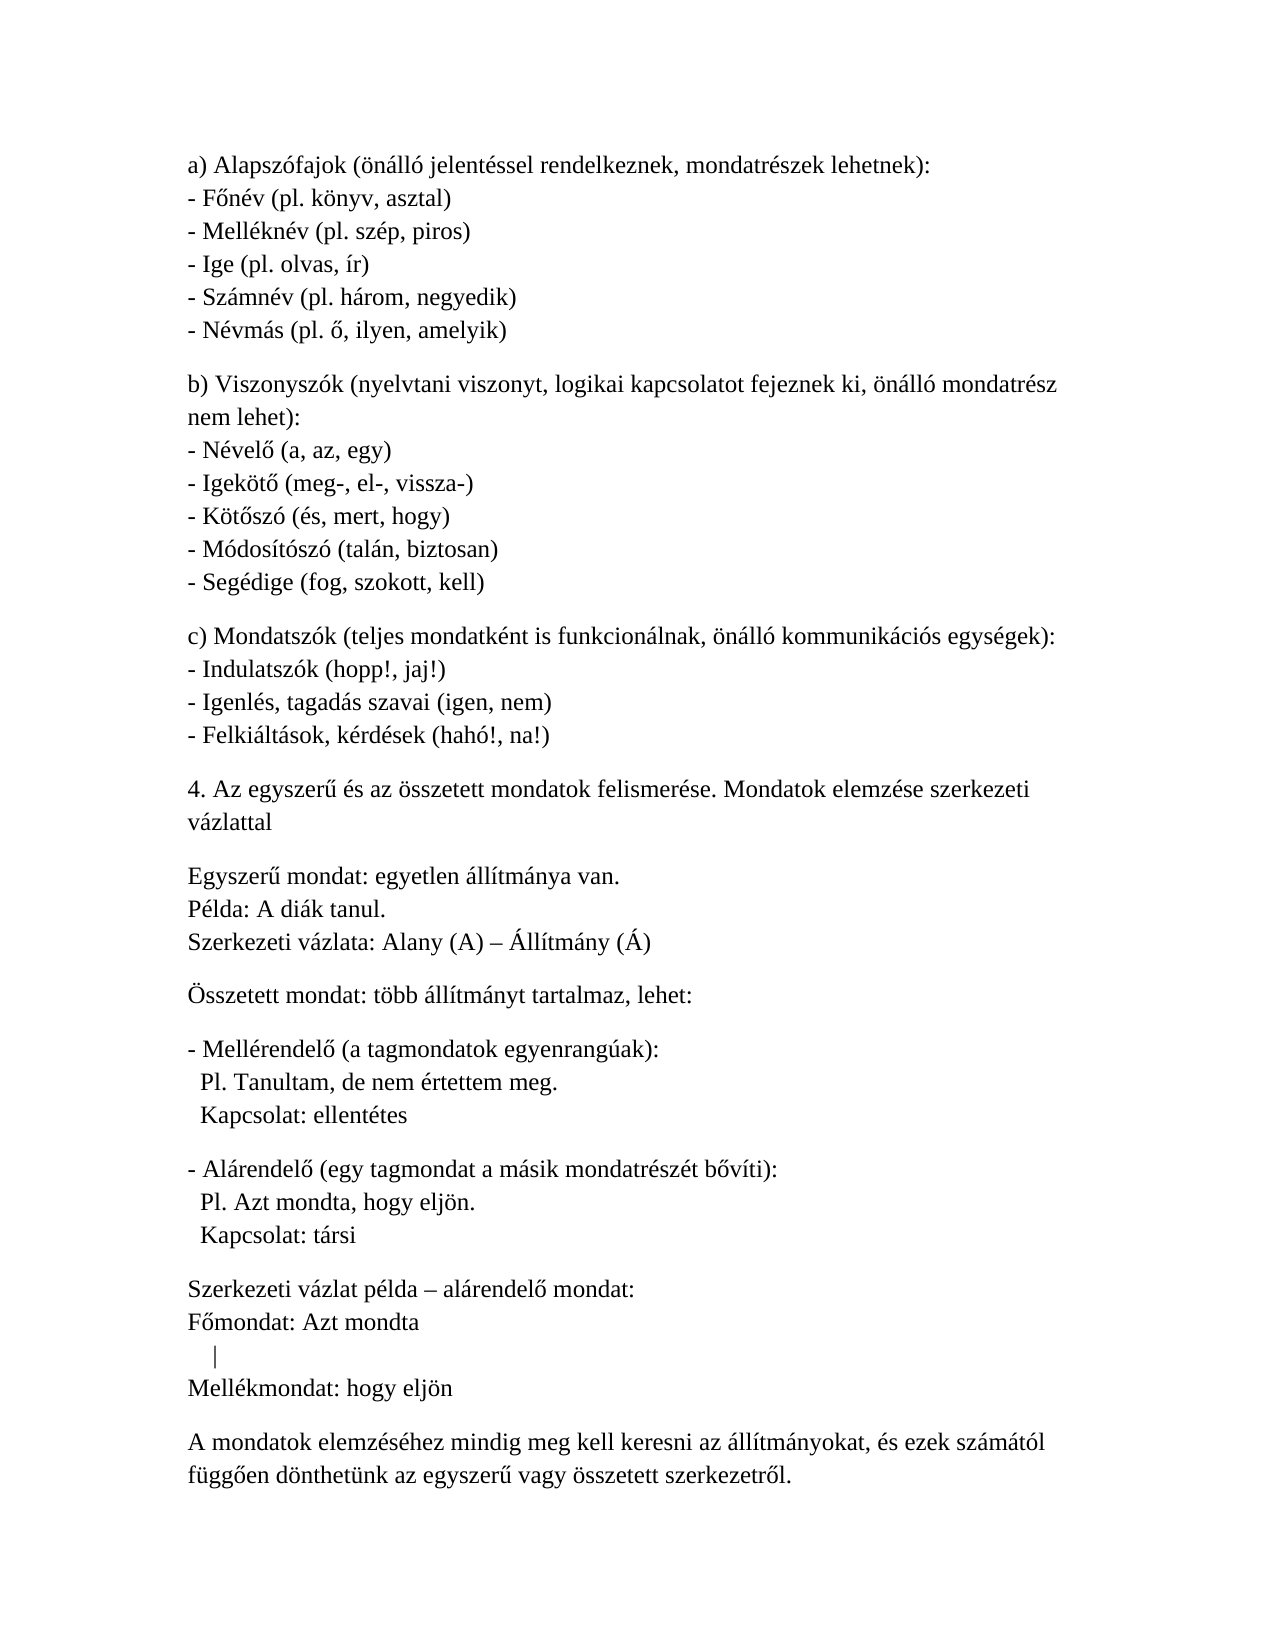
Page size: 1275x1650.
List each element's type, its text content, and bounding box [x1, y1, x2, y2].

text A mondatok elemzéséhez mindig meg kell keresni az állítmányokat, és ezek számától függően dönthetünk az egyszerű vagy összetett szerkezetről. [187, 1427, 1087, 1489]
text c) Mondatszók (teljes mondatként is funkcionálnak, önálló kommunikációs egységek): - Indulatszók (hopp!, jaj!) - Igenlés, tagadás szavai (igen, nem) - Felkiáltások, kérdések (hahó!, na!) [187, 621, 1087, 749]
text Összetett mondat: több állítmányt tartalmaz, lehet: [187, 981, 1087, 1009]
text 4. Az egyszerű és az összetett mondatok felismerése. Mondatok elemzése szerkezeti vázlattal [187, 774, 1087, 836]
text Szerkezeti vázlat példa – alárendelő mondat: Főmondat: Azt mondta | Mellékmondat: hogy eljön [187, 1274, 1087, 1402]
text - Alárendelő (egy tagmondat a másik mondatrészét bővíti): Pl. Azt mondta, hogy eljön. Kapcsolat: társi [187, 1154, 1087, 1249]
text a) Alapszófajok (önálló jelentéssel rendelkeznek, mondatrészek lehetnek): - Főnév (pl. könyv, asztal) - Melléknév (pl. szép, piros) - Ige (pl. olvas, ír) - Számnév (pl. három, negyedik) - Névmás (pl. ő, ilyen, amelyik) [187, 150, 1087, 344]
text Egyszerű mondat: egyetlen állítmánya van. Példa: A diák tanul. Szerkezeti vázlata: Alany (A) – Állítmány (Á) [187, 861, 1087, 956]
text b) Viszonyszók (nyelvtani viszonyt, logikai kapcsolatot fejeznek ki, önálló mondatrész nem lehet): - Névelő (a, az, egy) - Igekötő (meg-, el-, vissza-) - Kötőszó (és, mert, hogy) - Módosítószó (talán, biztosan) - Segédige (fog, szokott, kell) [187, 369, 1087, 596]
text - Mellérendelő (a tagmondatok egyenrangúak): Pl. Tanultam, de nem értettem meg. Kapcsolat: ellentétes [187, 1034, 1087, 1129]
